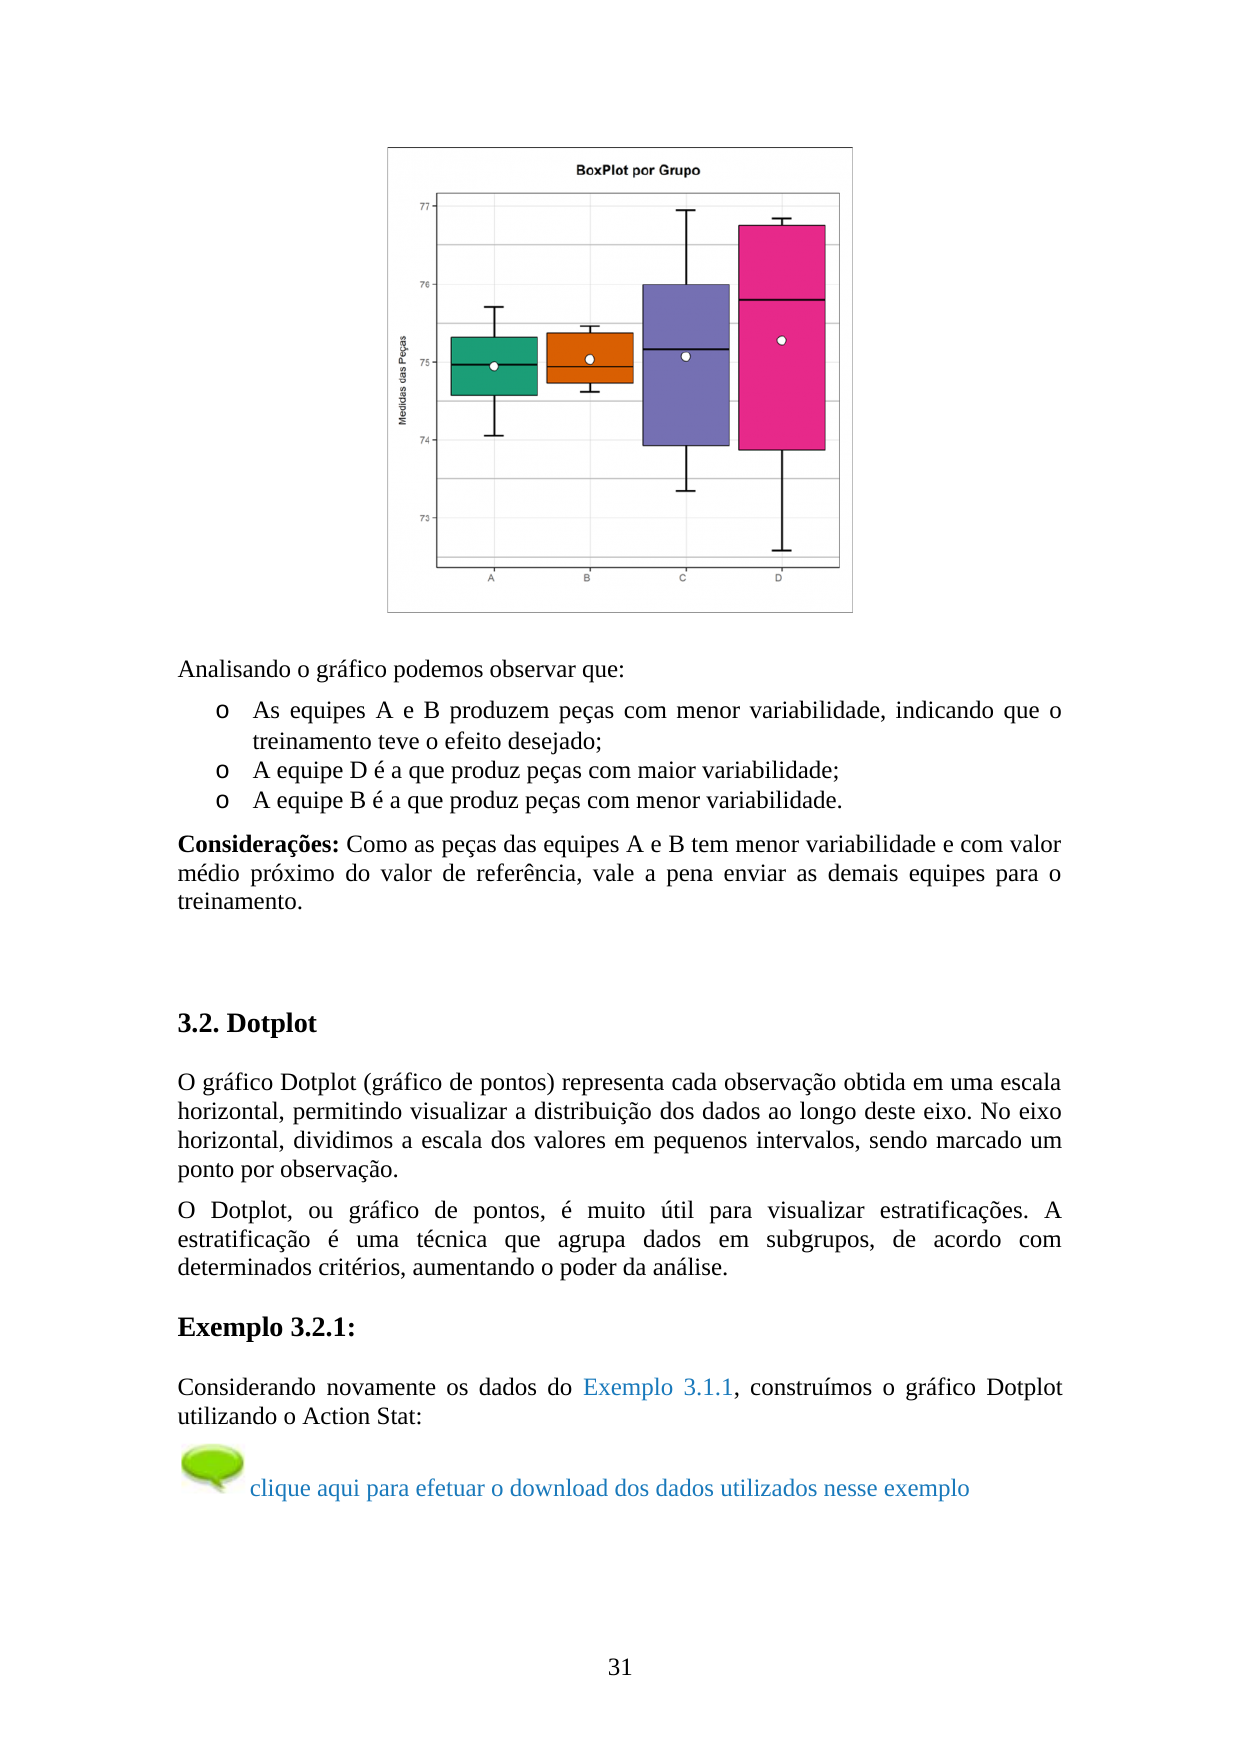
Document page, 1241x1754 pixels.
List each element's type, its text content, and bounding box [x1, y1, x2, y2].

list As equipes A e B produzem peças com menor variabilidade, indicando que o treinamento teve o efeito desejado; [215, 695, 1063, 755]
text Considerações: Como as peças das equipes A e B tem menor variabilidade e com valor médio próximo do valor de referência, vale a pena enviar as demais equipes para o treinamento. [177, 829, 1063, 915]
text Considerando novamente os dados do Exemplo 3.1.1, construímos o gráfico Dotplot utilizando o Action Stat: [177, 1372, 1063, 1429]
text Analisando o gráfico podemos observar que: [177, 654, 1063, 683]
picture [177, 1442, 250, 1497]
text O Dotplot, ou gráfico de pontos, é muito útil para visualizar estratificações. A estratificação é uma técnica que agrupa dados em subgrupos, de acordo com determinados critérios, aumentando o poder da análise. [177, 1195, 1063, 1281]
list A equipe B é a que produz peças com menor variabilidade. [215, 786, 1063, 816]
subtitle 3.2. Dotplot [177, 1006, 1063, 1038]
subtitle Exemplo 3.2.1: [177, 1310, 1063, 1343]
list A equipe D é a que produz peças com maior variabilidade; [215, 755, 1063, 786]
text O gráfico Dotplot (gráfico de pontos) representa cada observação obtida em uma escala horizontal, permitindo visualizar a distribuição dos dados ao longo deste eixo. No eixo horizontal, dividimos a escala dos valores em pequenos intervalos, sendo marcado um ponto por observação. [177, 1067, 1063, 1182]
picture [387, 147, 853, 613]
text clique aqui para efetuar o download dos dados utilizados nesse exemplo [177, 1442, 1063, 1502]
